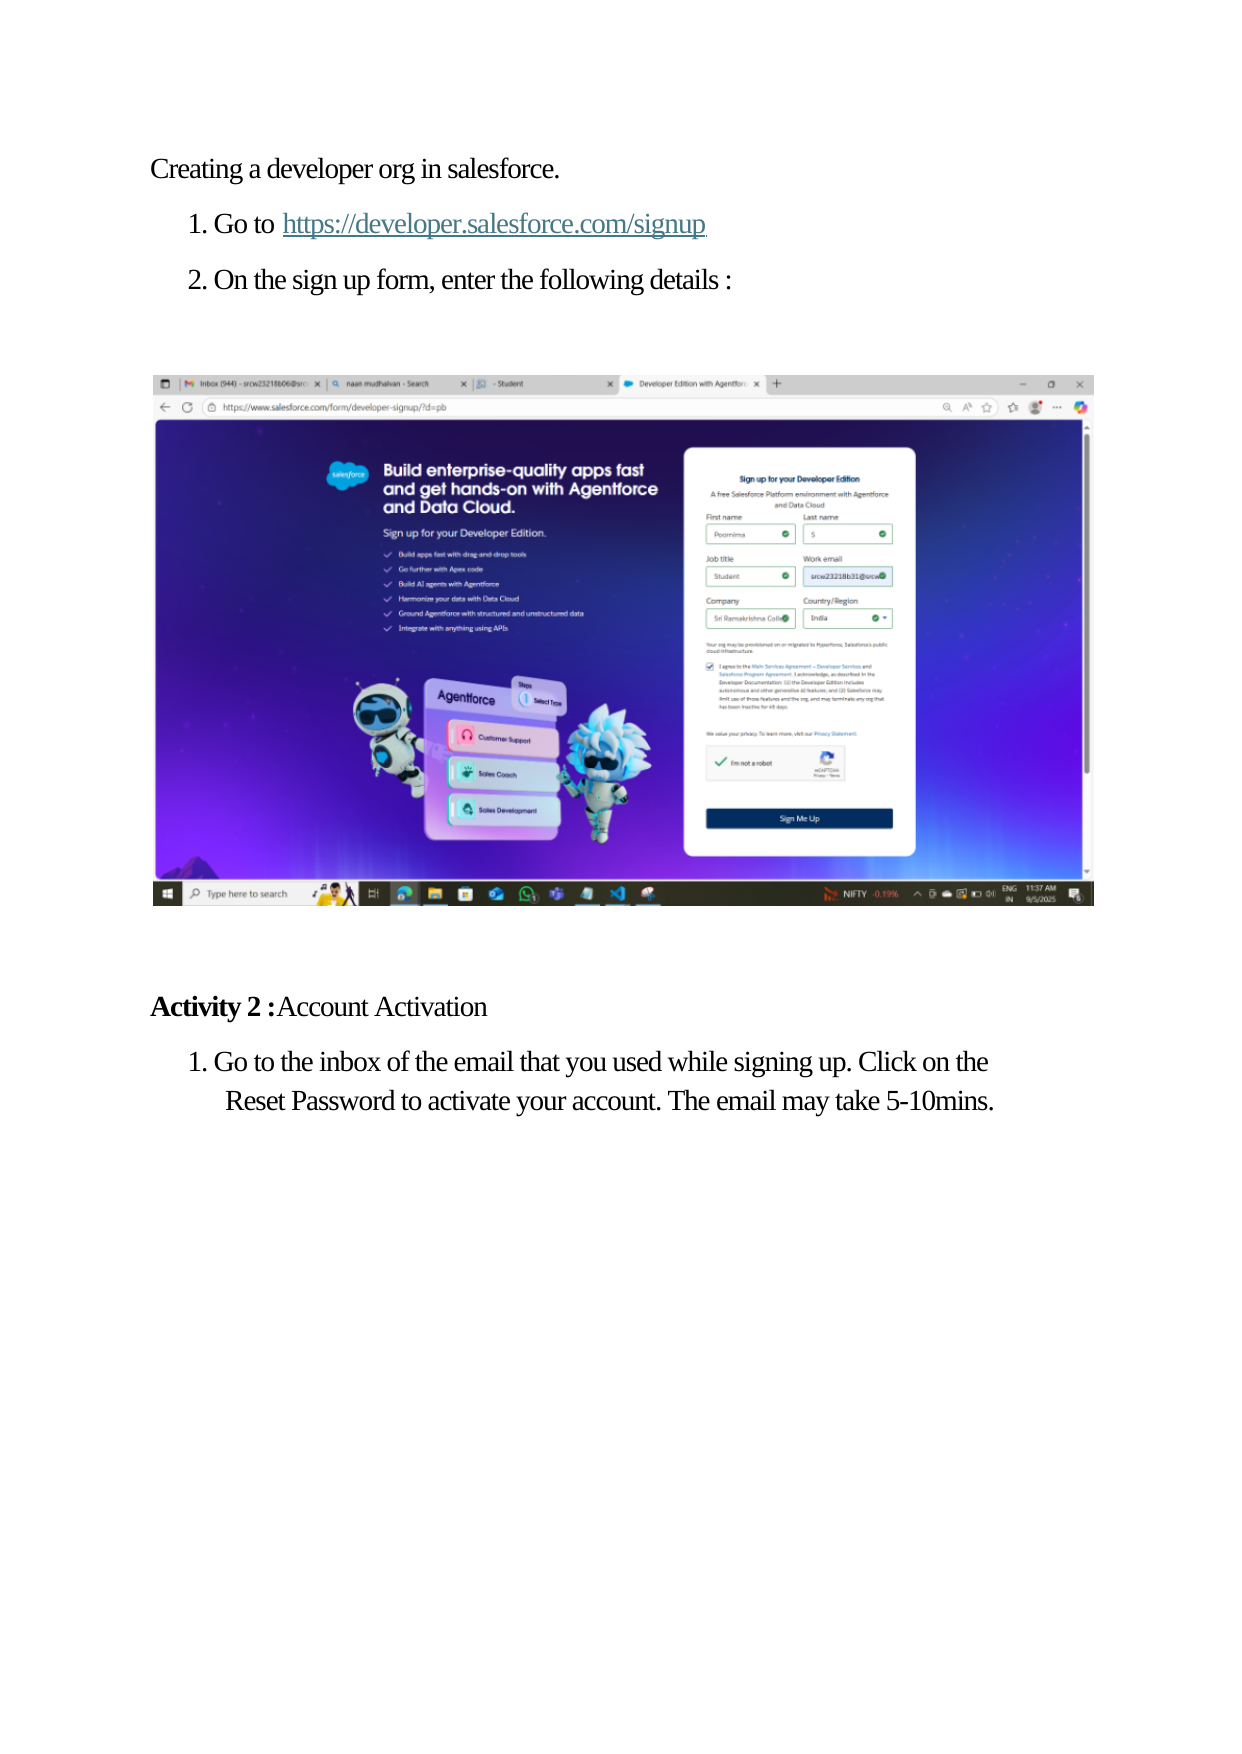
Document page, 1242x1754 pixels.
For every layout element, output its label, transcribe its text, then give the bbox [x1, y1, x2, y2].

picture [0, 0, 1241, 1754]
text 1. Go to the inbox of the email that you used while signing up. Click on the [187, 1050, 1242, 1077]
text 1. Go to https://developer.salesforce.com/signup [187, 212, 1242, 239]
text 2. On the sign up form, enter the following details : [187, 268, 1242, 294]
text Reset Password to activate your account. The email may take 5-10mins. [225, 1089, 1242, 1116]
text Creating a developer org in salesforce. [150, 157, 1242, 183]
text Activity 2 :Account Activation [150, 995, 1242, 1021]
